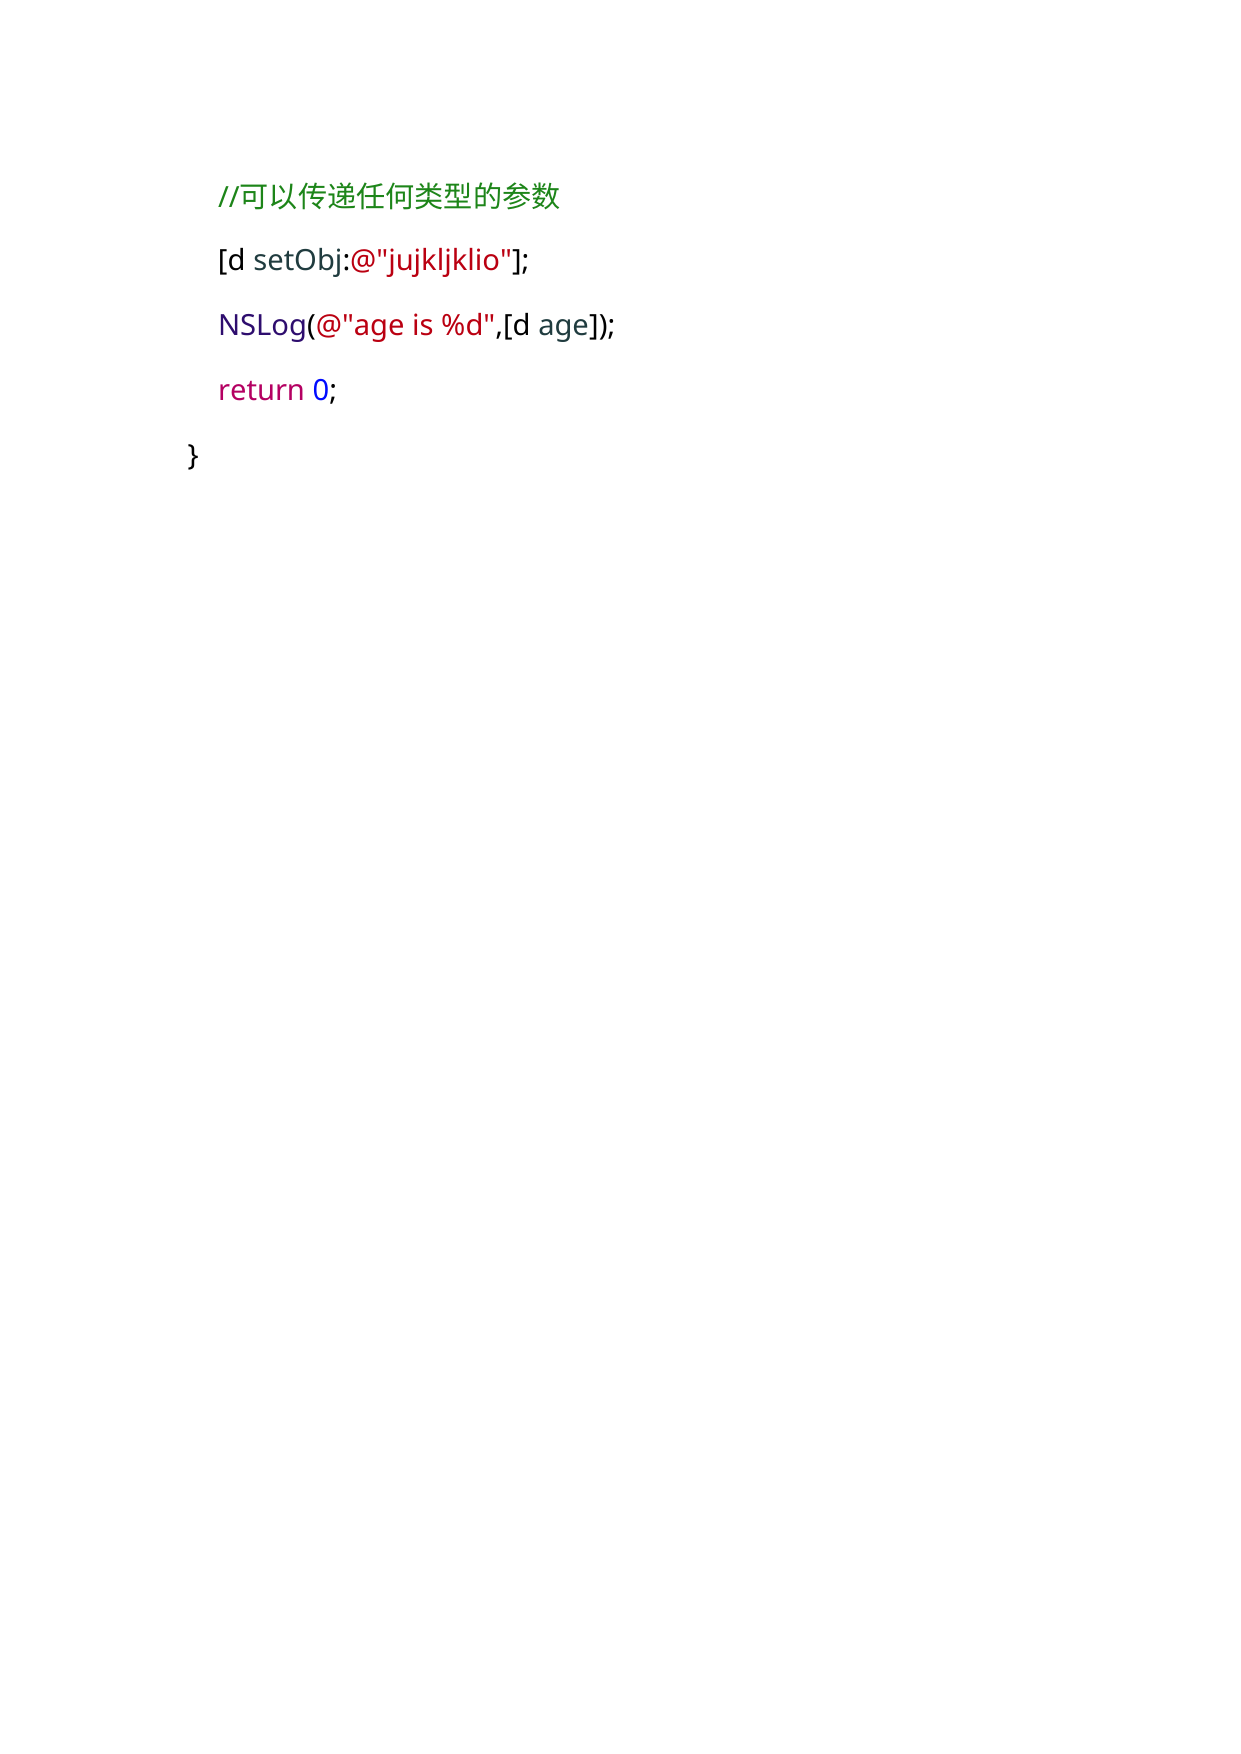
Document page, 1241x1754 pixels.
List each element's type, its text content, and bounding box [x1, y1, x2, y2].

text return 0; [187, 357, 1053, 422]
text NSLog(@"age is %d",[d age]); [187, 292, 1053, 357]
text } [187, 422, 1053, 487]
text //可以传递任何类型的参数 [187, 162, 1053, 227]
text [d setObj:@"jujkljklio"]; [187, 227, 1053, 292]
